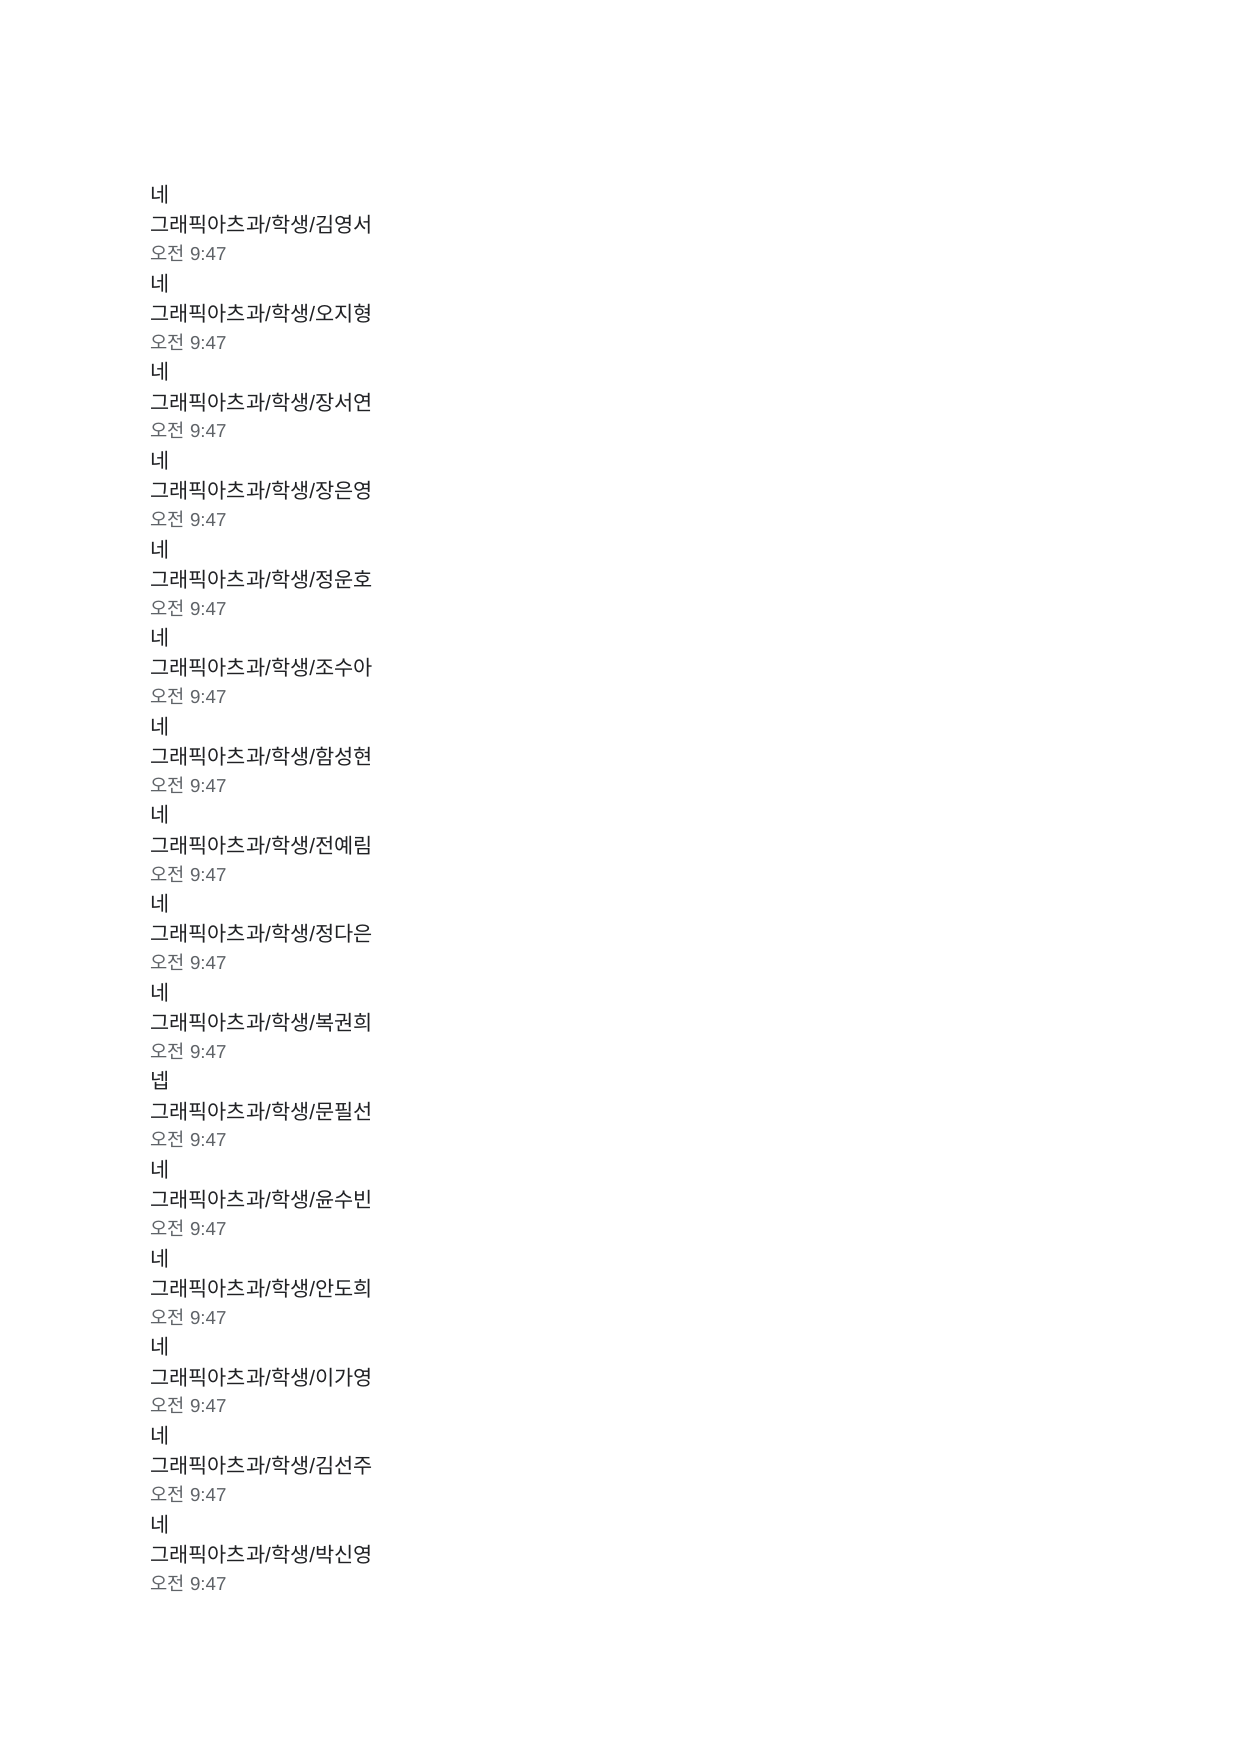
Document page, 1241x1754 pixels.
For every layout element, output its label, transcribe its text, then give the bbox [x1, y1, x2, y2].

text 그래픽아츠과/학생/복권희 [150, 1006, 1090, 1036]
text 네 [150, 709, 1090, 740]
text 그래픽아츠과/학생/전예림 [150, 829, 1090, 859]
text 오전 9:47 [150, 771, 1090, 798]
text 그래픽아츠과/학생/윤수빈 [150, 1183, 1090, 1214]
text 그래픽아츠과/학생/조수아 [150, 652, 1090, 682]
text 오전 9:47 [150, 1568, 1090, 1596]
text 그래픽아츠과/학생/박신영 [150, 1538, 1090, 1568]
text 그래픽아츠과/학생/문필선 [150, 1095, 1090, 1125]
text 오전 9:47 [150, 1480, 1090, 1507]
text 네 [150, 975, 1090, 1006]
text 네 [150, 266, 1090, 297]
text 그래픽아츠과/학생/장서연 [150, 386, 1090, 416]
text 오전 9:47 [150, 1125, 1090, 1152]
text 그래픽아츠과/학생/김영서 [150, 208, 1090, 239]
text 그래픽아츠과/학생/안도희 [150, 1272, 1090, 1302]
text 오전 9:47 [150, 1391, 1090, 1418]
text 그래픽아츠과/학생/이가영 [150, 1361, 1090, 1391]
text 네 [150, 886, 1090, 918]
text 오전 9:47 [150, 239, 1090, 266]
text 네 [150, 1329, 1090, 1361]
text 네 [150, 1152, 1090, 1183]
text 그래픽아츠과/학생/김선주 [150, 1449, 1090, 1480]
text 넵 [150, 1064, 1090, 1095]
text 네 [150, 443, 1090, 474]
text 오전 9:47 [150, 859, 1090, 886]
text 그래픽아츠과/학생/정다은 [150, 918, 1090, 948]
text 네 [150, 798, 1090, 829]
text 오전 9:47 [150, 948, 1090, 975]
text 네 [150, 354, 1090, 386]
text 네 [150, 1418, 1090, 1449]
text 네 [150, 1241, 1090, 1272]
text 오전 9:47 [150, 416, 1090, 443]
text 네 [150, 177, 1090, 208]
text 오전 9:47 [150, 1214, 1090, 1241]
text 네 [150, 532, 1090, 563]
text 오전 9:47 [150, 1302, 1090, 1329]
text 오전 9:47 [150, 504, 1090, 532]
text 오전 9:47 [150, 327, 1090, 354]
text 그래픽아츠과/학생/장은영 [150, 474, 1090, 504]
text 네 [150, 1507, 1090, 1538]
text 그래픽아츠과/학생/오지형 [150, 297, 1090, 327]
text 네 [150, 620, 1090, 652]
text 오전 9:47 [150, 593, 1090, 620]
text 오전 9:47 [150, 1036, 1090, 1064]
text 그래픽아츠과/학생/함성현 [150, 740, 1090, 771]
text 그래픽아츠과/학생/정운호 [150, 563, 1090, 593]
text 오전 9:47 [150, 682, 1090, 709]
